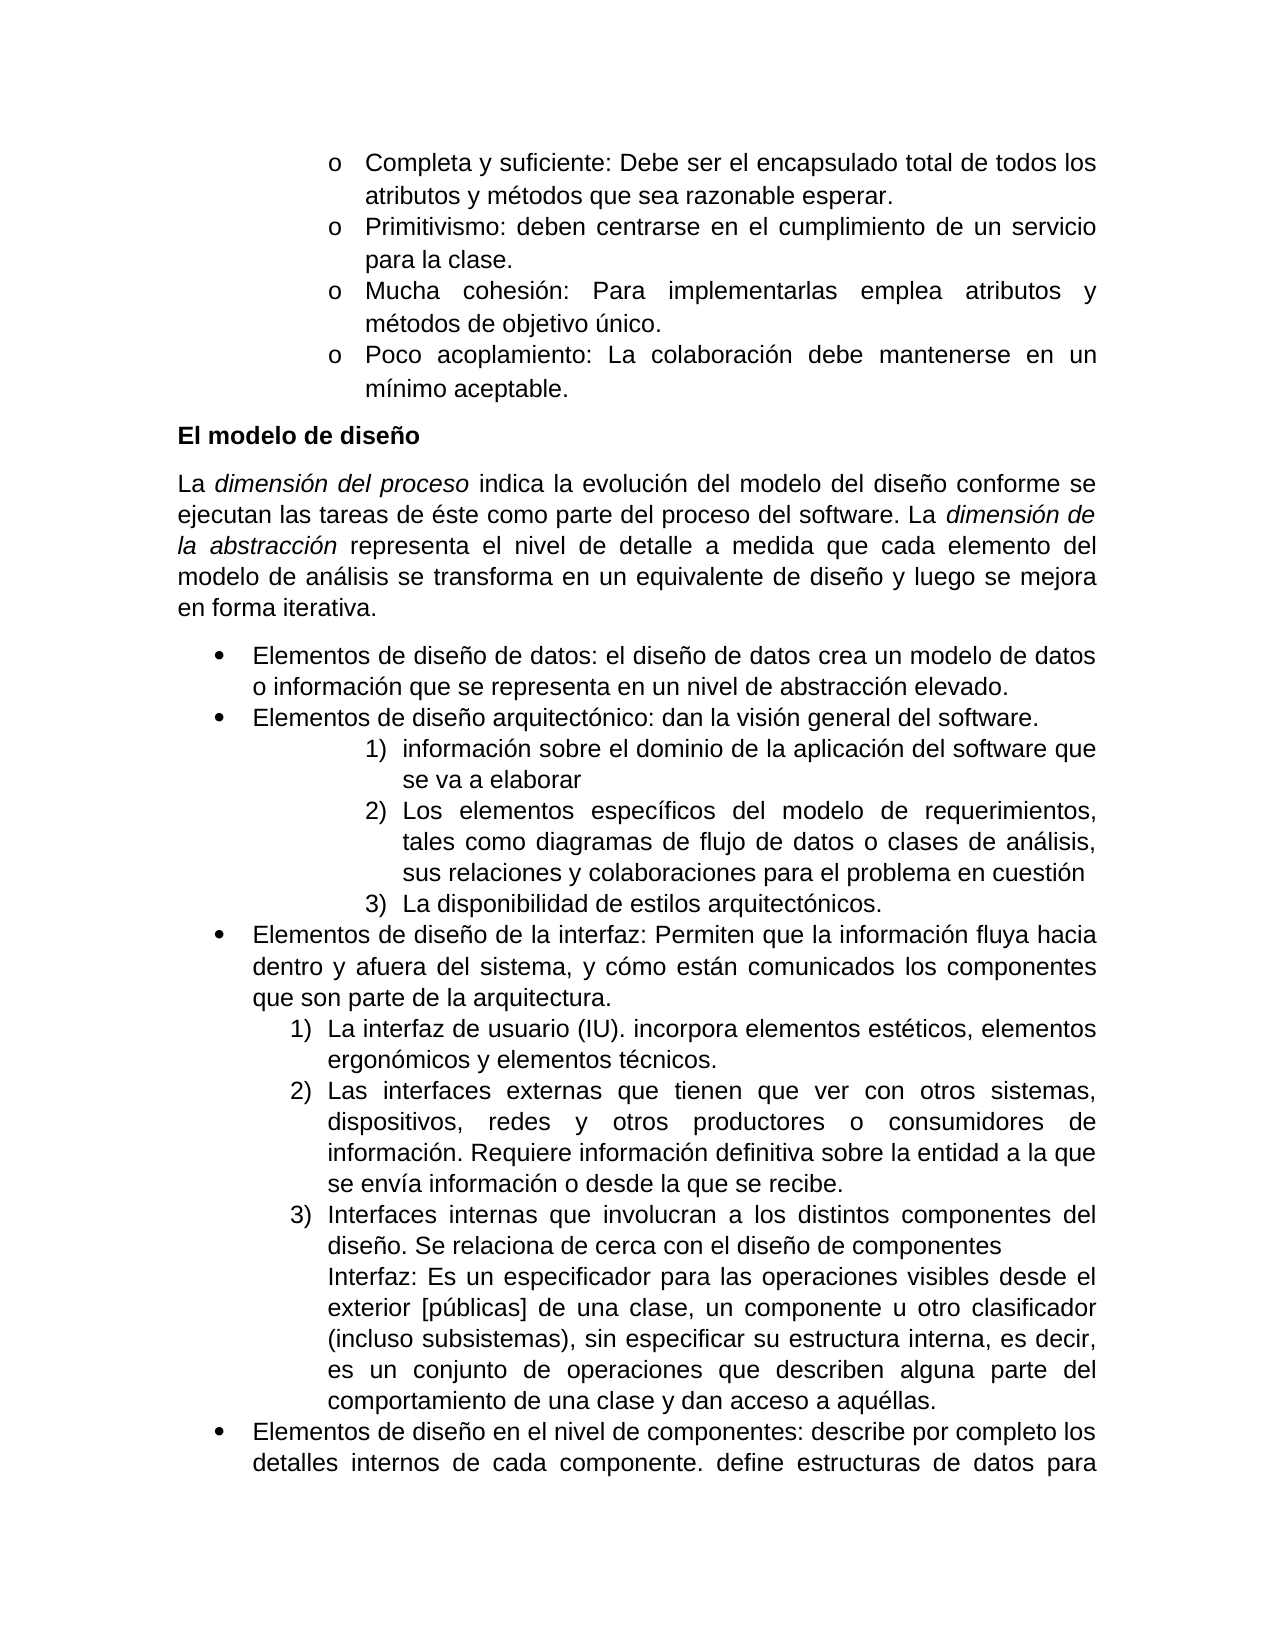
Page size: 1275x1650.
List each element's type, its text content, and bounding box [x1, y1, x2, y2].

list La interfaz de usuario (IU). incorpora elementos estéticos, elementos ergonómicos y elementos técnicos. [290, 1014, 1098, 1073]
text La dimensión del proceso indica la evolución del modelo del diseño conforme se ejecutan las tareas de éste como parte del proceso del software. La dimensión de la abstracción representa el nivel de detalle a medida que cada elemento del modelo de análisis se transforma en un equivalente de diseño y luego se mejora en forma iterativa. [177, 469, 1098, 622]
text El modelo de diseño [177, 421, 1098, 450]
list Los elementos específicos del modelo de requerimientos, tales como diagramas de flujo de datos o clases de análisis, sus relaciones y colaboraciones para el problema en cuestión [365, 796, 1098, 887]
list La disponibilidad de estilos arquitectónicos. [365, 889, 1098, 918]
list Elementos de diseño arquitectónico: dan la visión general del software. [215, 703, 1098, 732]
list Primitivismo: deben centrarse en el cumplimiento de un servicio para la clase. [327, 212, 1098, 274]
list Interfaces internas que involucran a los distintos componentes del diseño. Se relaciona de cerca con el diseño de componentes [290, 1200, 1098, 1260]
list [215, 1417, 1098, 1477]
list Elementos de diseño de la interfaz: Permiten que la información fluya hacia dentro y afuera del sistema, y cómo están comunicados los componentes que son parte de la arquitectura. [215, 921, 1098, 1011]
list Interfaz: Es un especificador para las operaciones visibles desde el exterior [públicas] de una clase, un componente u otro clasificador (incluso subsistemas), sin especificar su estructura interna, es decir, es un conjunto de operaciones que describen alguna parte del comportamiento de una clase y dan acceso a aquéllas. [327, 1262, 1098, 1415]
list Completa y suficiente: Debe ser el encapsulado total de todos los atributos y métodos que sea razonable esperar. [327, 148, 1098, 209]
list información sobre el dominio de la aplicación del software que se va a elaborar [365, 734, 1098, 794]
list Poco acoplamiento: La colaboración debe mantenerse en un mínimo aceptable. [327, 340, 1098, 402]
list Las interfaces externas que tienen que ver con otros sistemas, dispositivos, redes y otros productores o consumidores de información. Requiere información definitiva sobre la entidad a la que se envía información o desde la que se recibe. [290, 1076, 1098, 1198]
list Elementos de diseño de datos: el diseño de datos crea un modelo de datos o información que se representa en un nivel de abstracción elevado. [215, 641, 1098, 701]
list Mucha cohesión: Para implementarlas emplea atributos y métodos de objetivo único. [327, 276, 1098, 338]
